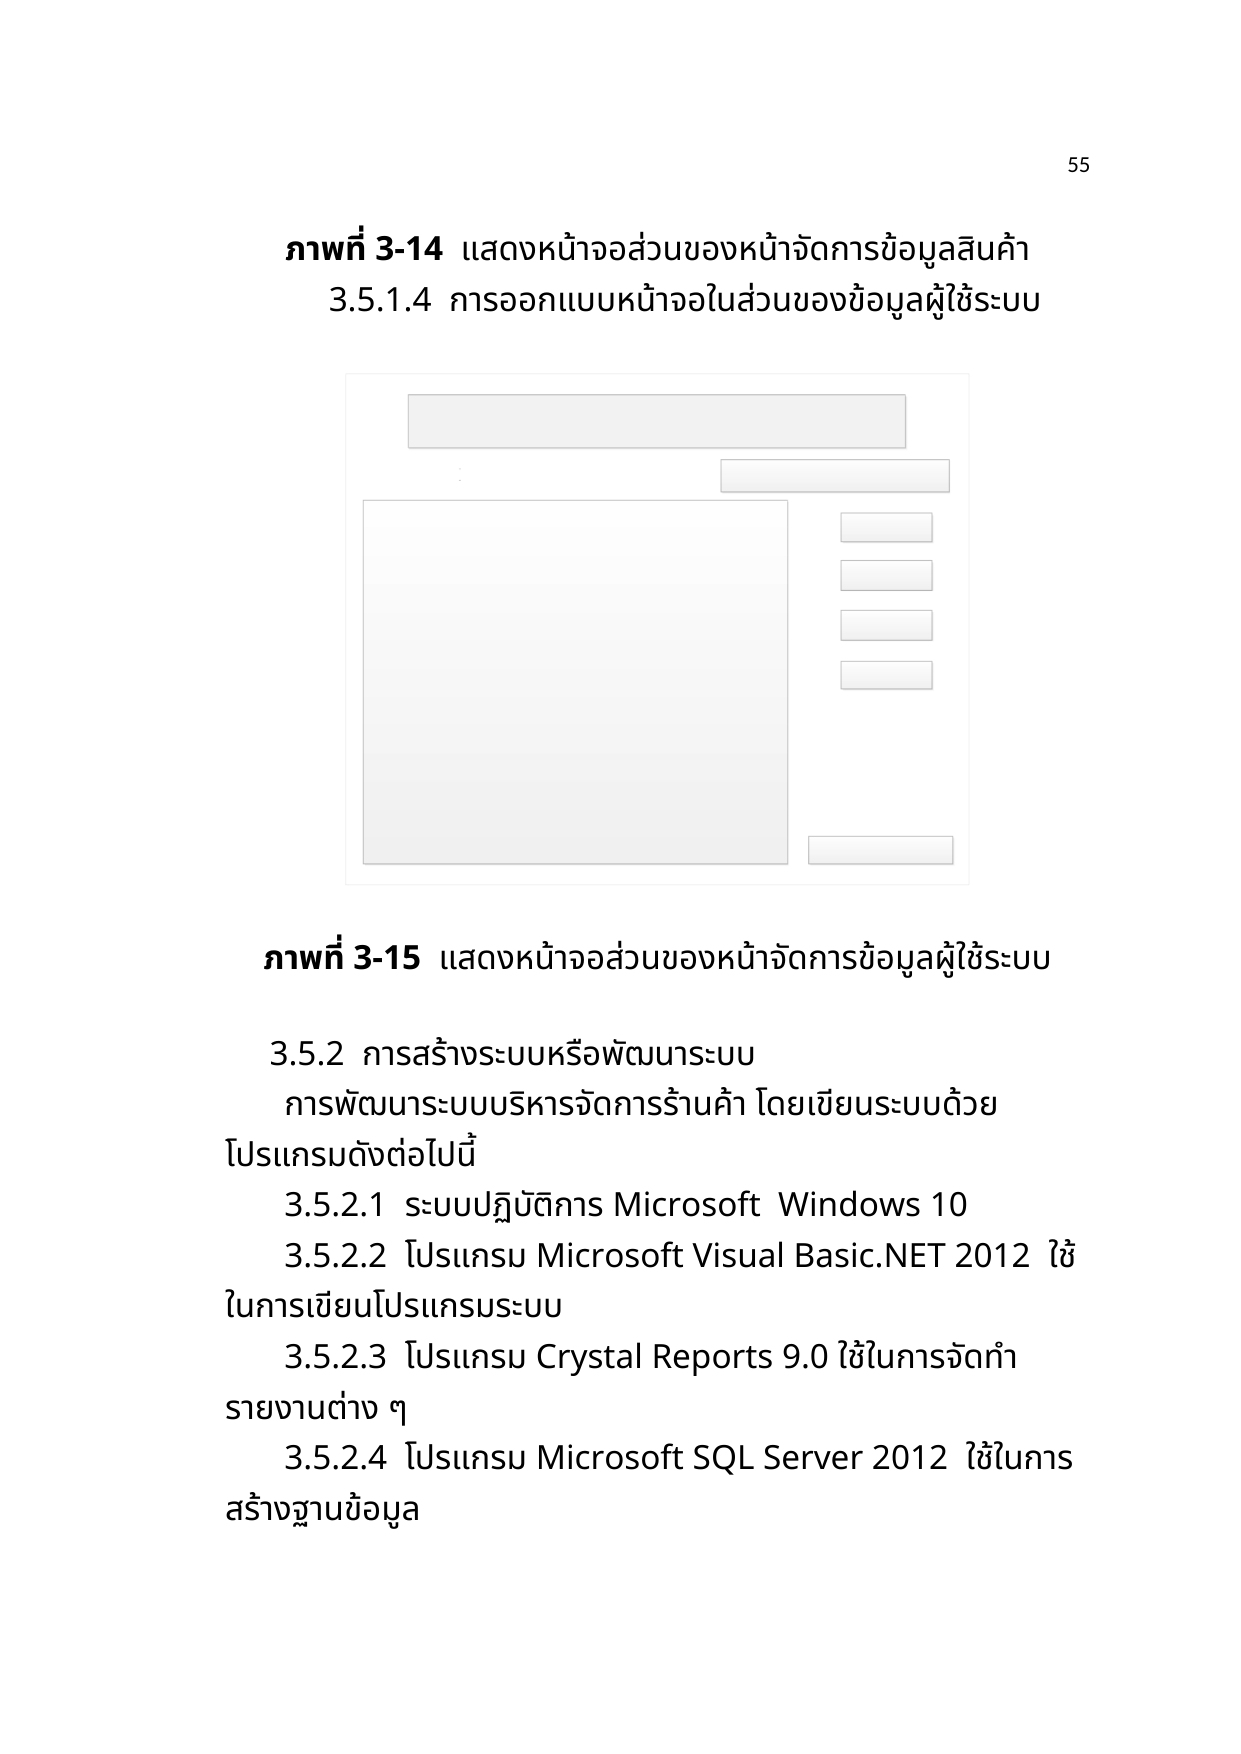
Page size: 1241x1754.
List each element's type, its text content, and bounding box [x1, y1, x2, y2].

text ภาพที่ 3-14 แสดงหน้าจอส่วนของหน้าจัดการข้อมูลสินค้า [225, 225, 1090, 276]
text 3.5.2.2 โปรแกรม Microsoft Visual Basic.NET 2012 ใช้ในการเขียนโปรแกรมระบบ [225, 1232, 1090, 1333]
text 3.5.2.3 โปรแกรม Crystal Reports 9.0 ใช้ในการจัดทำรายงานต่าง ๆ [225, 1333, 1090, 1434]
text 3.5.1.4 การออกแบบหน้าจอในส่วนของข้อมูลผู้ใช้ระบบ [225, 276, 1090, 326]
text 3.5.2 การสร้างระบบหรือพัฒนาระบบ [225, 1030, 1090, 1080]
text 3.5.2.4 โปรแกรม Microsoft SQL Server 2012 ใช้ในการสร้างฐานข้อมูล [225, 1434, 1090, 1535]
text ภาพที่ 3-15 แสดงหน้าจอส่วนของหน้าจัดการข้อมูลผู้ใช้ระบบ [225, 934, 1090, 984]
list การพัฒนาระบบบริหารจัดการร้านค้า โดยเขียนระบบด้วยโปรแกรมดังต่อไปนี้ [225, 1080, 1090, 1181]
text 3.5.2.1 ระบบปฏิบัติการ Microsoft Windows 10 [225, 1181, 1090, 1232]
